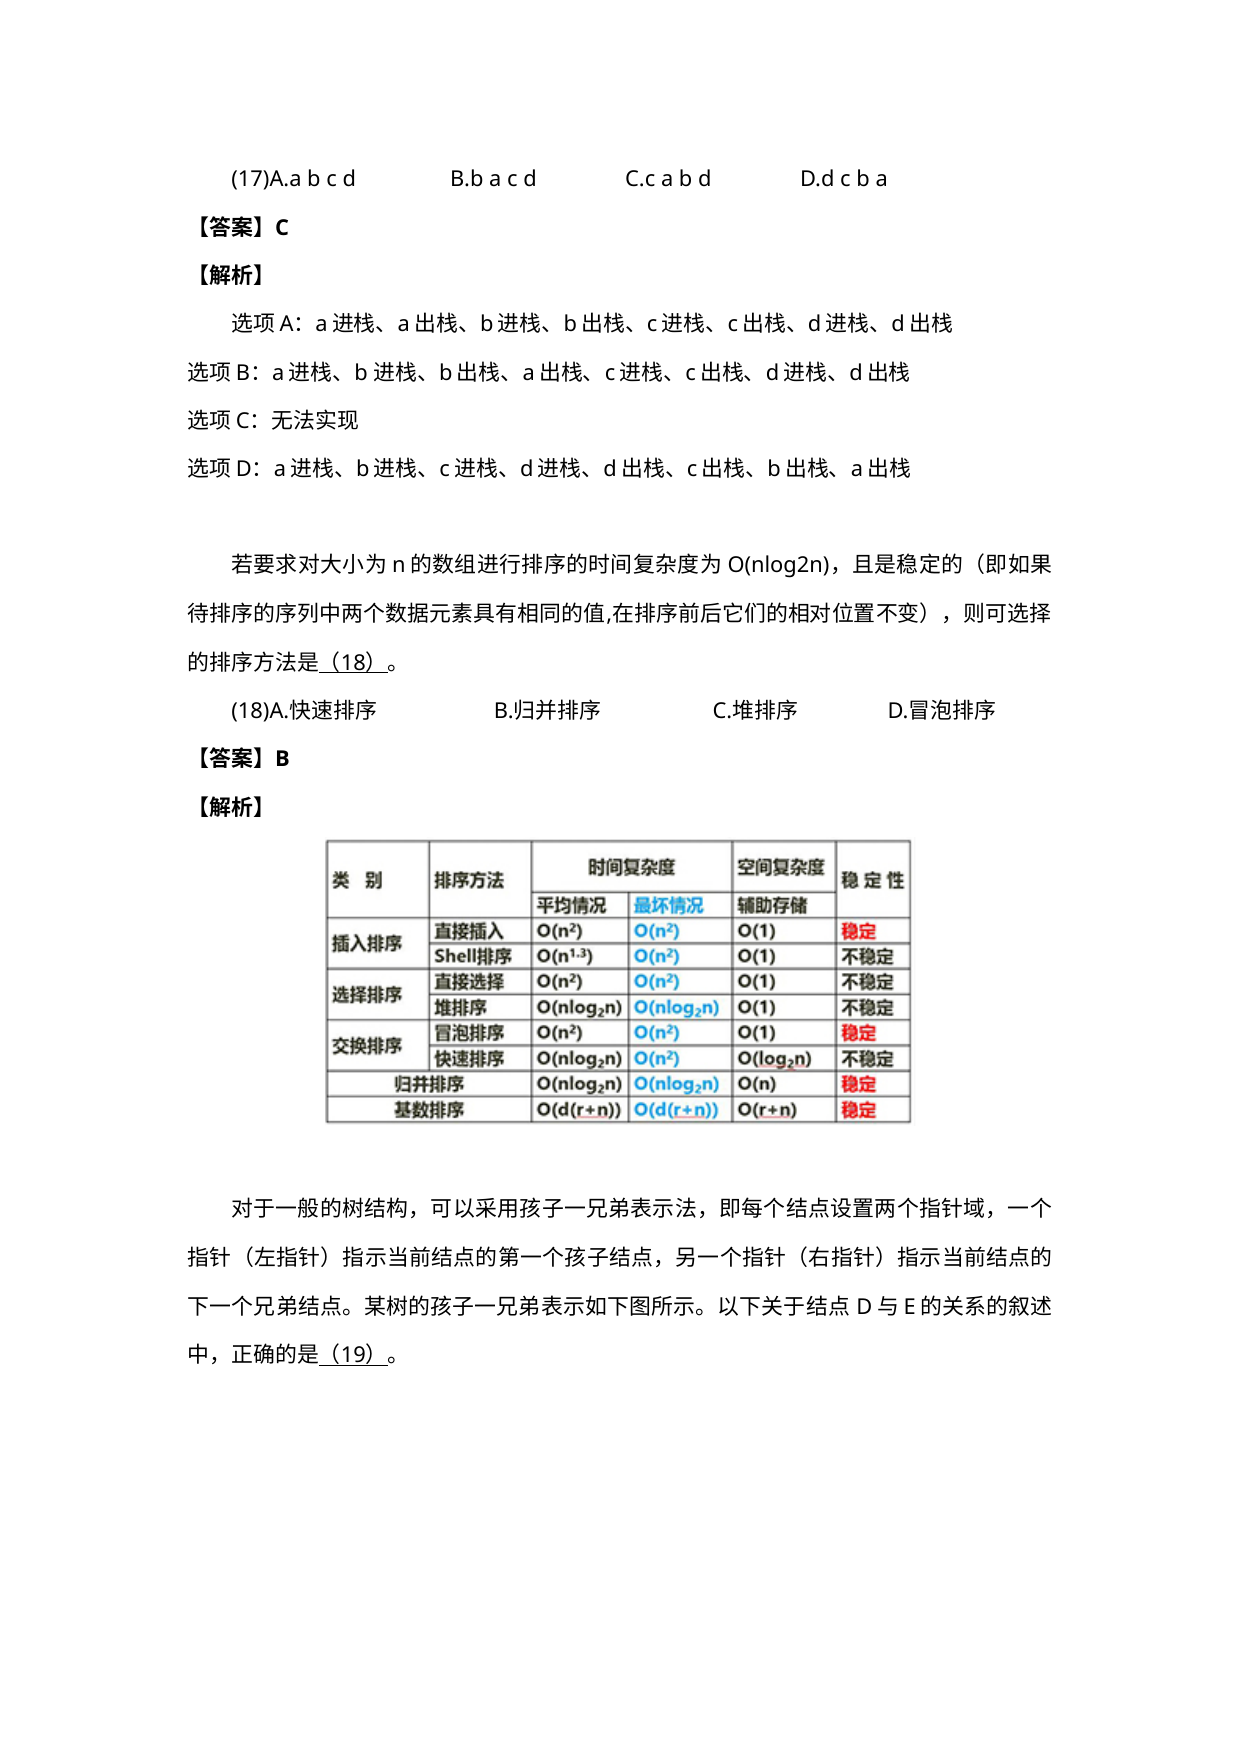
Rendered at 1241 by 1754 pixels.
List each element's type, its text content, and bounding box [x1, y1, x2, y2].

text 【解析】 [187, 789, 1053, 822]
text 【解析】 [187, 258, 1053, 290]
text 【答案】B [187, 741, 1053, 773]
text 【答案】C [187, 209, 1053, 242]
text (17)A.a b c d B.b a c d C.c a b d D.d c b a [187, 162, 1053, 194]
text 选项C：无法实现 [187, 403, 1053, 435]
text 对于一般的树结构，可以采用孩子一兄弟表示法，即每个结点设置两个指针域，一个指针（左指针）指示当前结点的第一个孩子结点，另一个指针（右指针）指示当前结点的下一个兄弟结点。某树的孩子一兄弟表示如下图所示。以下关于结点D与E的关系的叙述中，正确的是（19）。 [187, 1191, 1053, 1369]
text (18)A.快速排序 B.归并排序 C.堆排序 D.冒泡排序 [187, 693, 1053, 725]
text 若要求对大小为n的数组进行排序的时间复杂度为O(nlog2n)，且是稳定的（即如果待排序的序列中两个数据元素具有相同的值,在排序前后它们的相对位置不变），则可选择的排序方法是（18）。 [187, 547, 1053, 677]
text 选项D：a进栈、b进栈、c进栈、d进栈、d出栈、c出栈、b出栈、a出栈 [187, 451, 1053, 483]
text 选项B：a进栈、b 进栈、b出栈、a出栈、c进栈、c出栈、d进栈、d出栈 [187, 354, 1053, 387]
text 选项A：a进栈、a出栈、b进栈、b出栈、c进栈、c出栈、d进栈、d出栈 [187, 306, 1053, 338]
picture [324, 837, 916, 1126]
